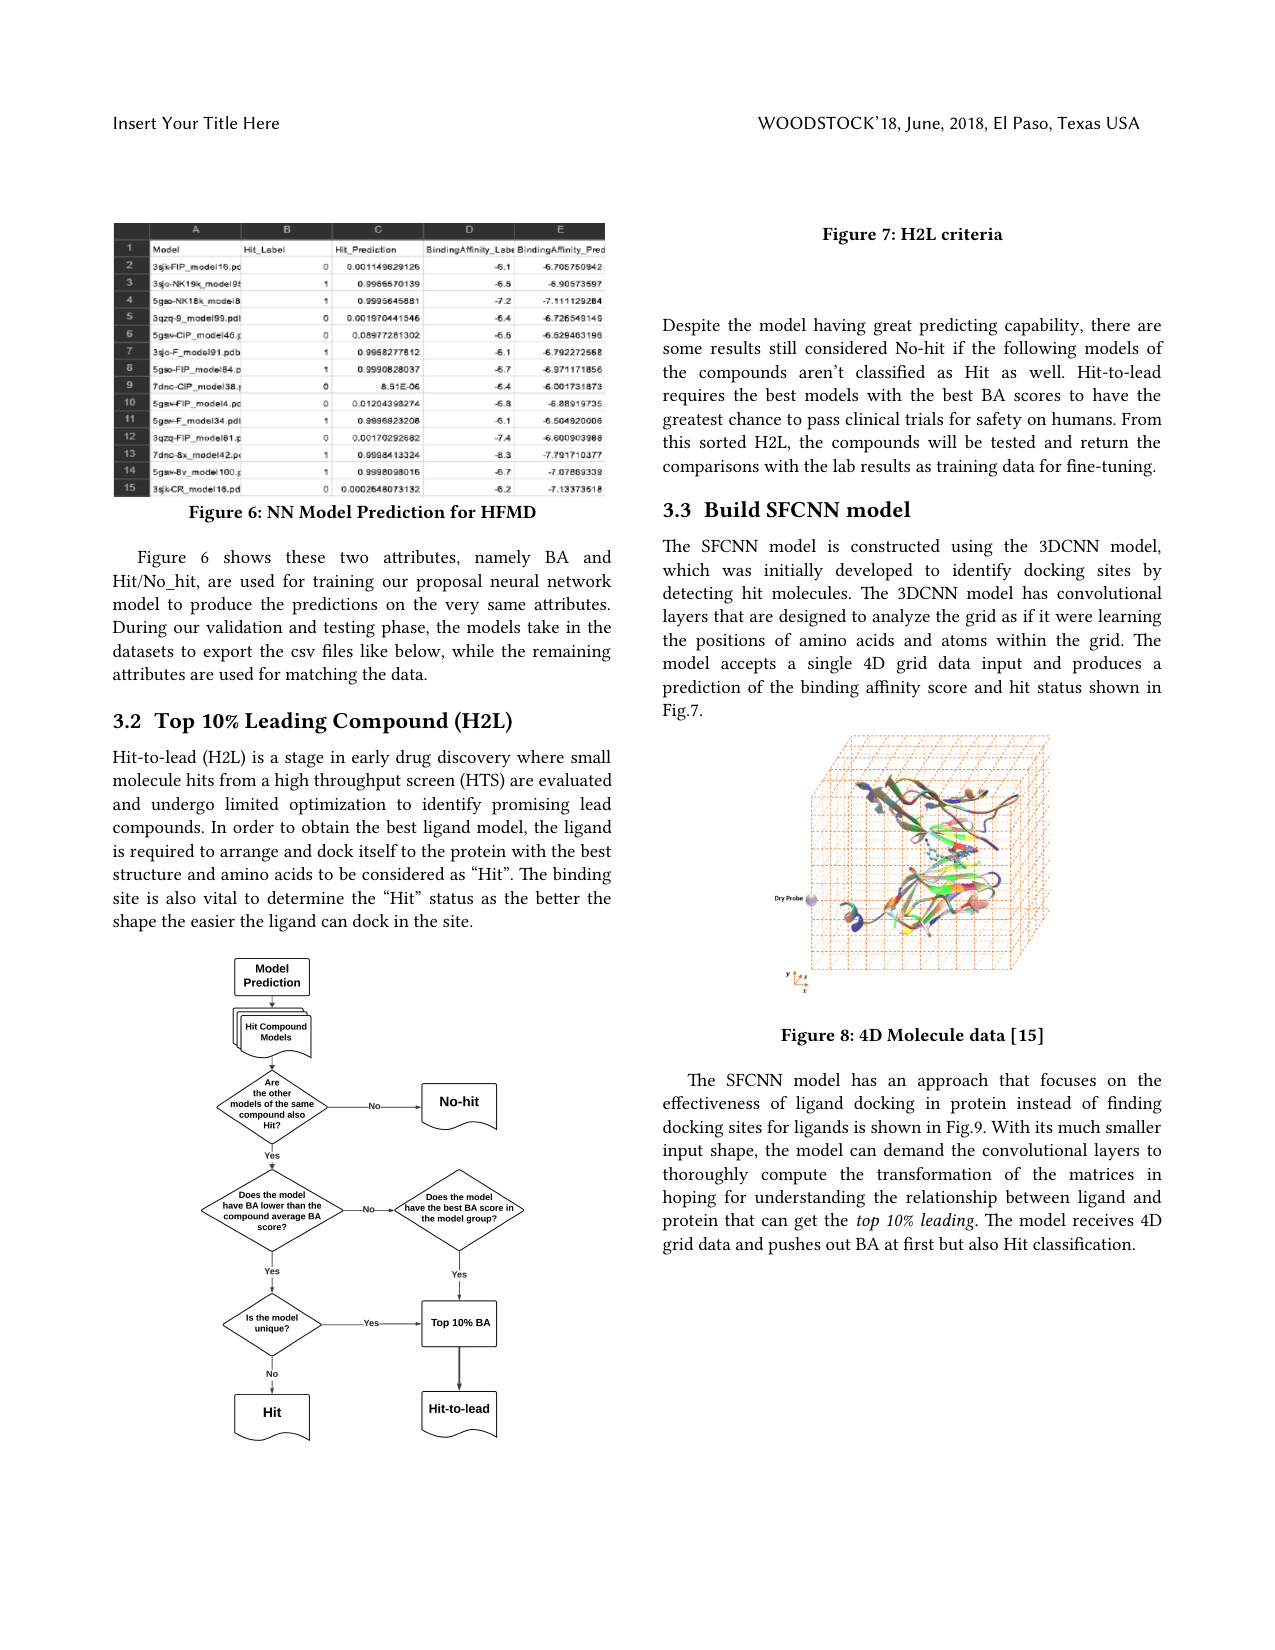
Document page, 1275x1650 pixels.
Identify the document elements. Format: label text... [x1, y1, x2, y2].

text Figure 8: 4D Molecule data [15] [662, 1024, 1162, 1046]
picture [113, 223, 605, 497]
text The SFCNN model has an approach that focuses on the effectiveness of ligand docking in protein instead of finding docking sites for ligands is shown in Fig.9. With its much smaller input shape, the model can demand the convolutional layers to thoroughly compute the transformation of the matrices in hoping for understanding the relationship between ligand and protein that can get the top 10% leading. The model receives 4D grid data and pushes out BA at first but also Hit classification. [662, 1069, 1162, 1172]
text Figure 7: H2L criteria [662, 224, 1162, 245]
picture [774, 735, 1051, 993]
picture [188, 946, 537, 1453]
text Hit-to-lead (H2L) is a stage in early drug discovery where small molecule hits from a high throughput screen (HTS) are evaluated and undergo limited optimization to identify promising lead compounds. In order to obtain the best ligand model, the ligand is required to arrange and dock itself to the protein with the best structure and amino acids to be considered as “Hit”. The binding site is also vital to determine the “Hit” status as the better the shape the easier the ligand can dock in the site. [112, 786, 612, 932]
text Figure 6 shows these two attributes, namely BA and Hit/No_hit, are used for training our proposal neural network model to produce the predictions on the very same attributes. During our validation and testing phase, the models take in the datasets to export the csv files like below, while the remaining attributes are used for matching the data. [112, 633, 612, 685]
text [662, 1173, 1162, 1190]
text 3.3 Build SFCNN model [662, 497, 1162, 523]
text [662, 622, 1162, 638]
text Figure 6: NN Model Prediction for HFMD [112, 502, 612, 523]
text 3.2 Top 10% Leading Compound (H2L) [112, 708, 612, 734]
